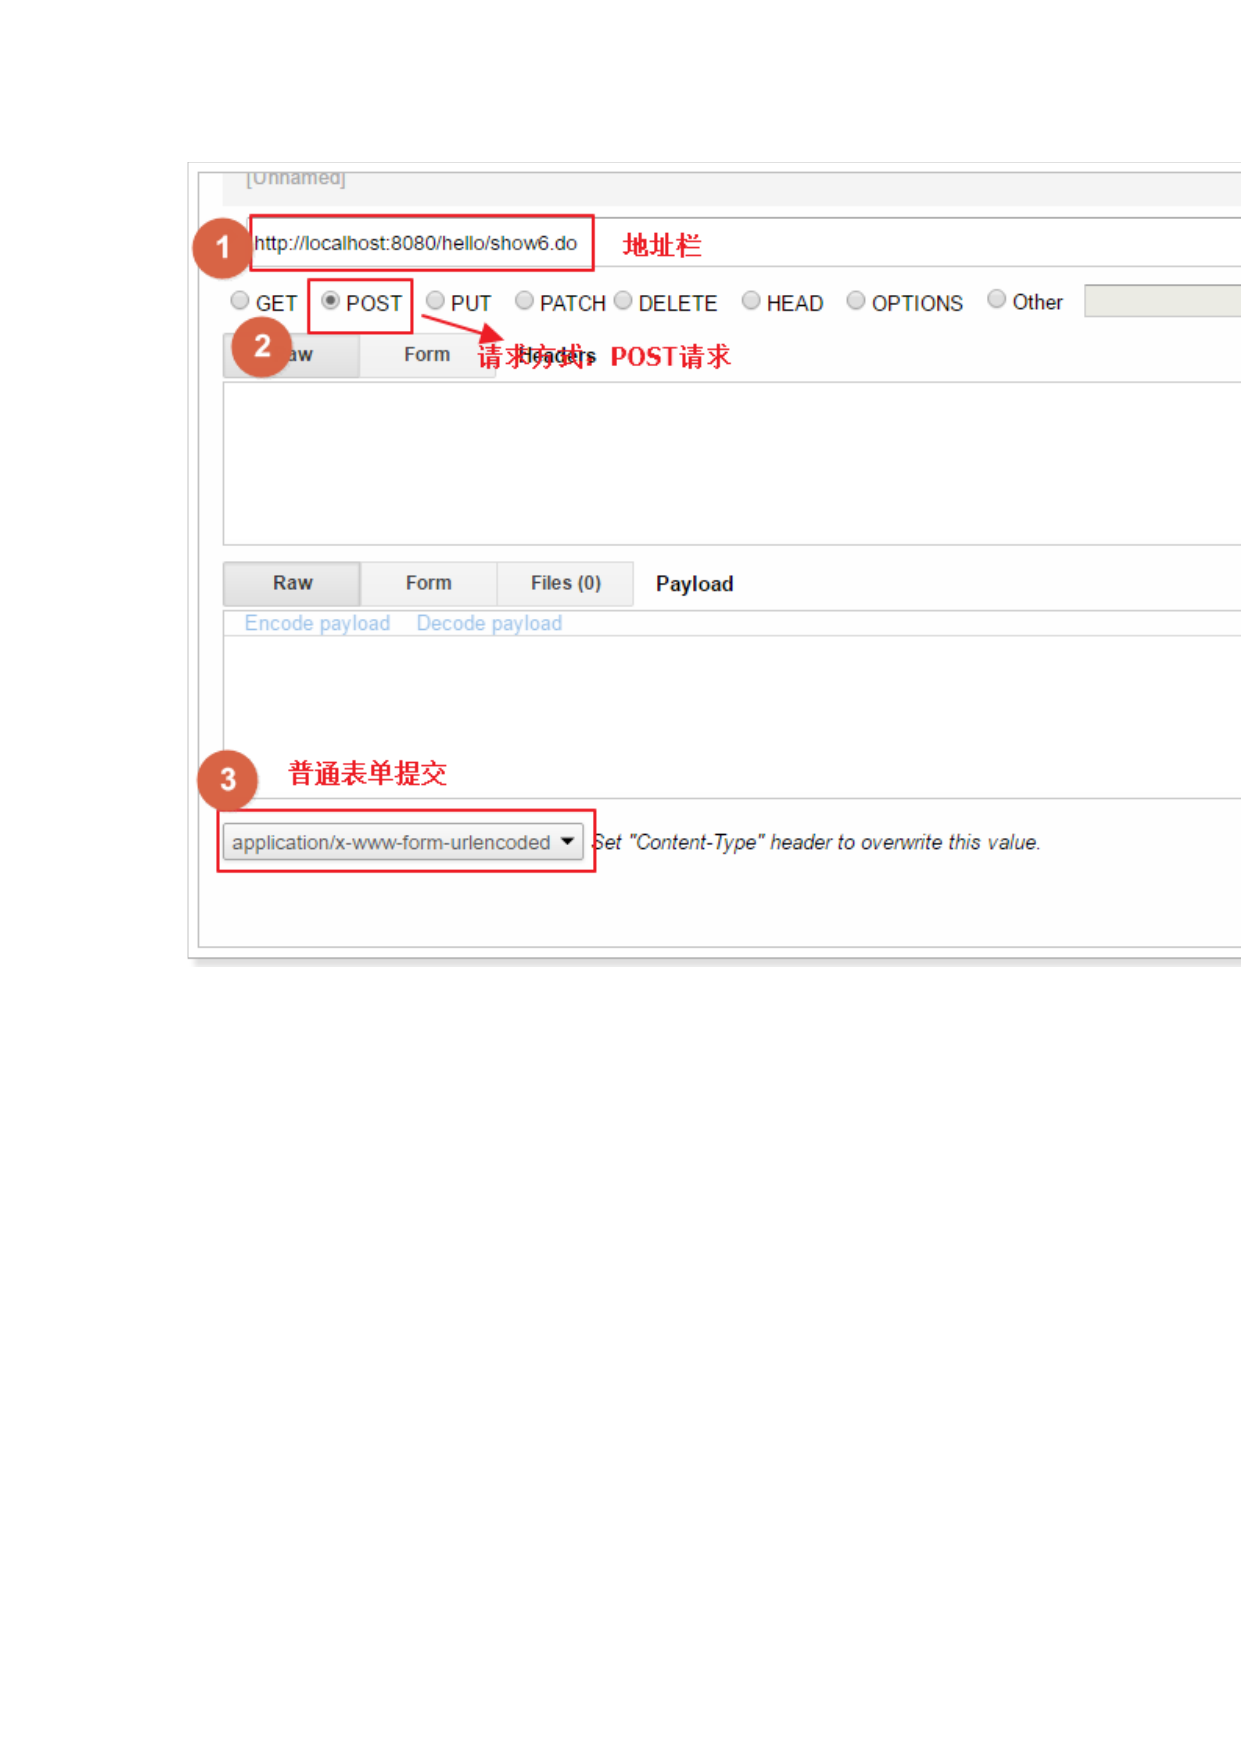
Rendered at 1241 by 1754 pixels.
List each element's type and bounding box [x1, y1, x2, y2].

picture [187, 162, 1241, 967]
